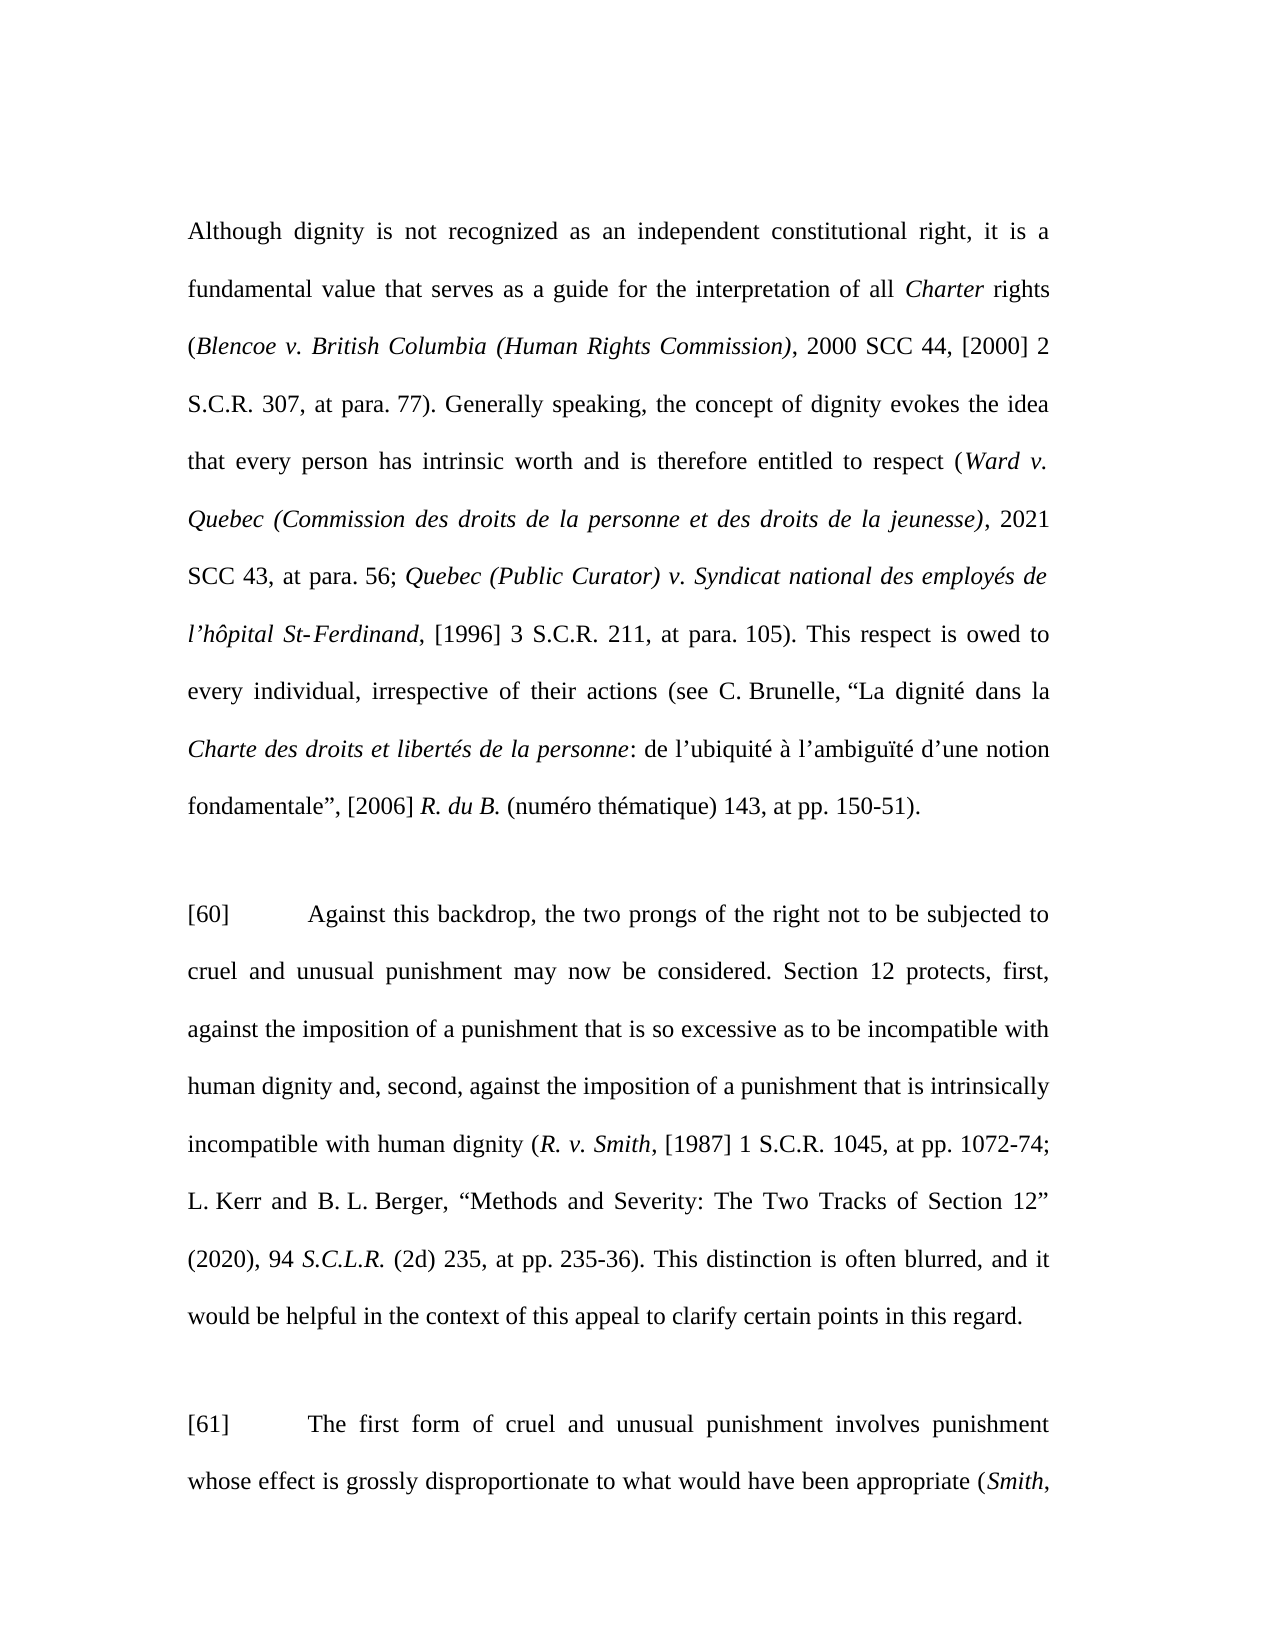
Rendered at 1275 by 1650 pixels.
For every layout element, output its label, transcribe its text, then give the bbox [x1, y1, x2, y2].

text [187, 216, 1050, 820]
text Against this backdrop, the two prongs of the right not to be subjected to cruel and unusual punishment may now be considered. Section 12 protects, first, against the imposition of a punishment that is so excessive as to be incompatible with human dignity and, second, against the imposition of a punishment that is intrinsically incompatible with human dignity (R. v. Smith, [1987] 1 S.C.R. 1045, at pp. 1072-74; L. Kerr and B. L. Berger, “Methods and Severity: The Two Tracks of Section 12” (2020), 94 S.C.L.R. (2d) 235, at pp. 235-36). This distinction is often blurred, and it would be helpful in the context of this appeal to clarify certain points in this regard. [187, 899, 1050, 1330]
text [187, 1409, 1050, 1495]
